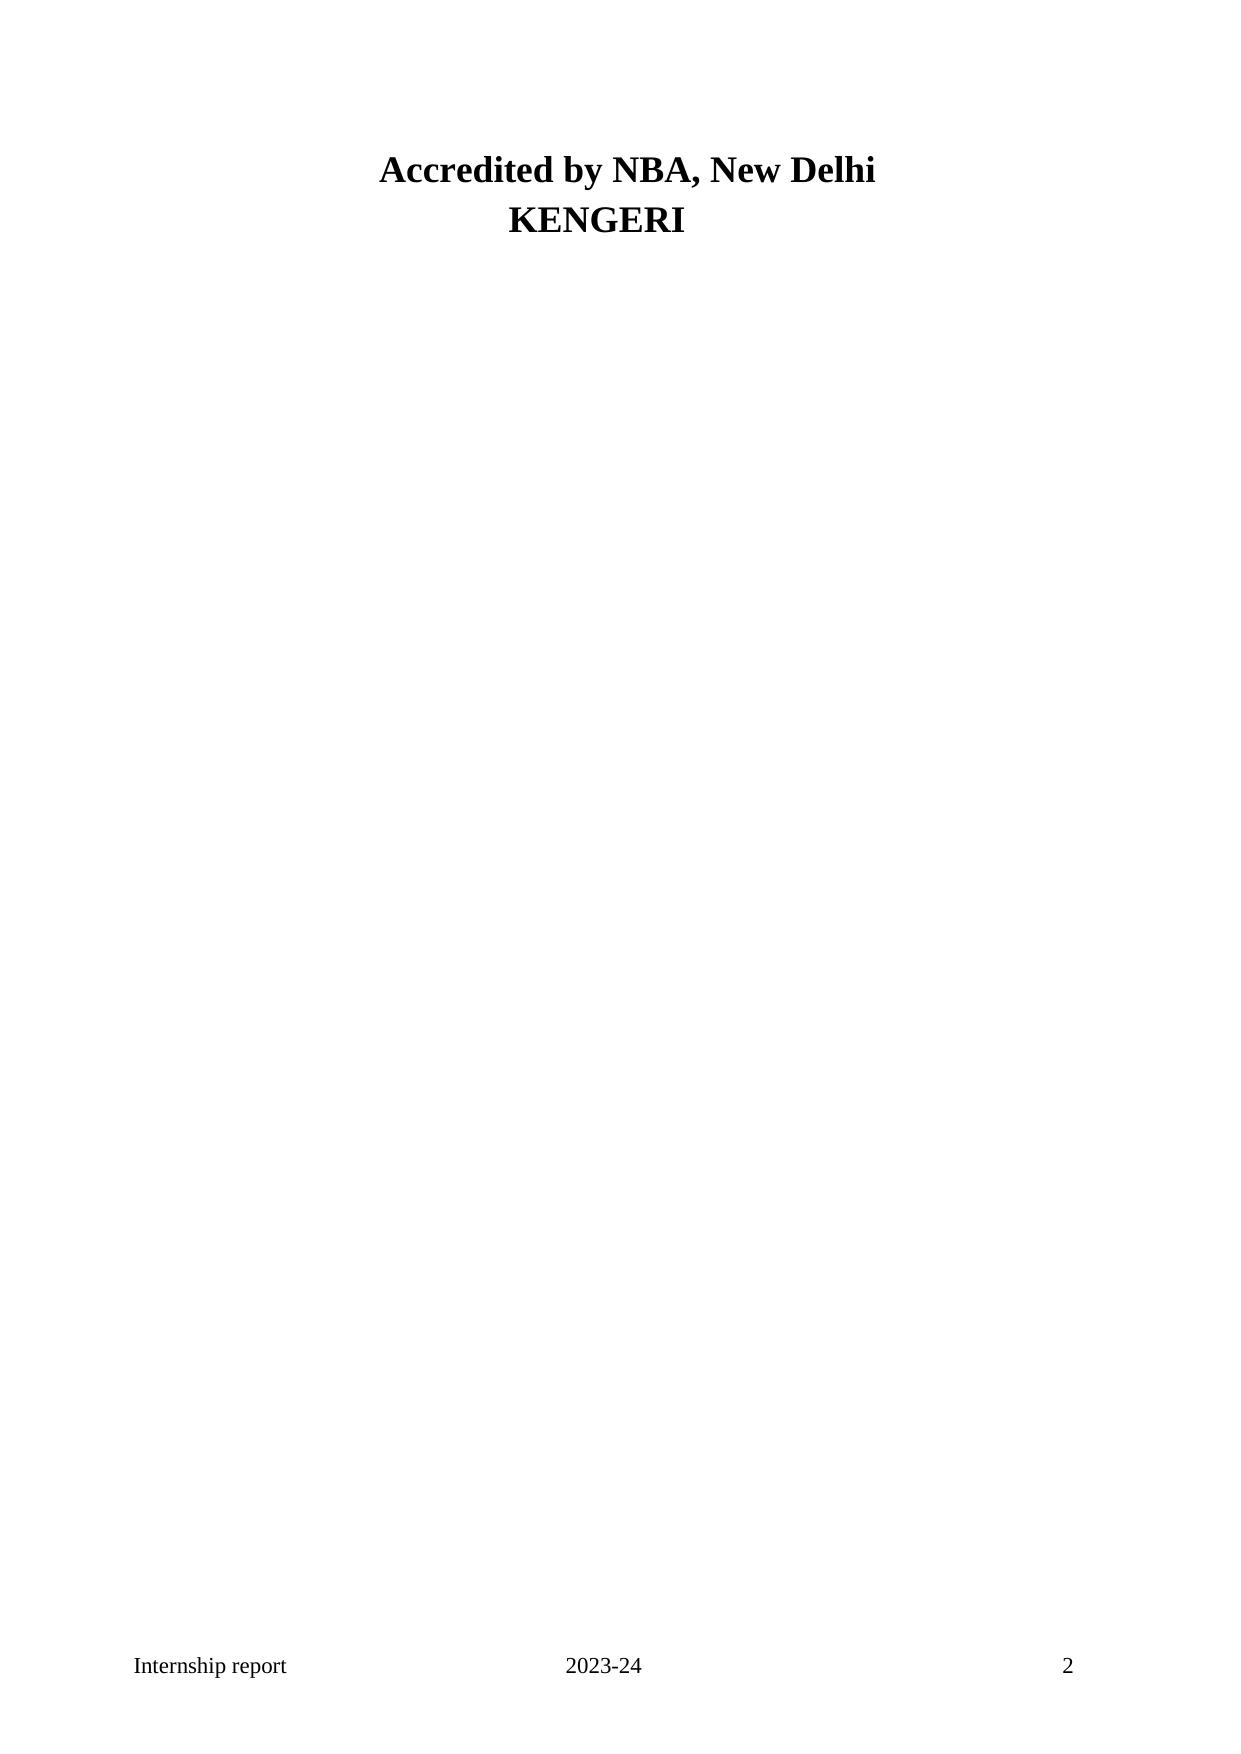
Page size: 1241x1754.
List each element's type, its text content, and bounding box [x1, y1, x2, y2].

subtitle KENGERI [179, 198, 1066, 241]
text Accredited by NBA, New Delhi [179, 148, 1066, 191]
